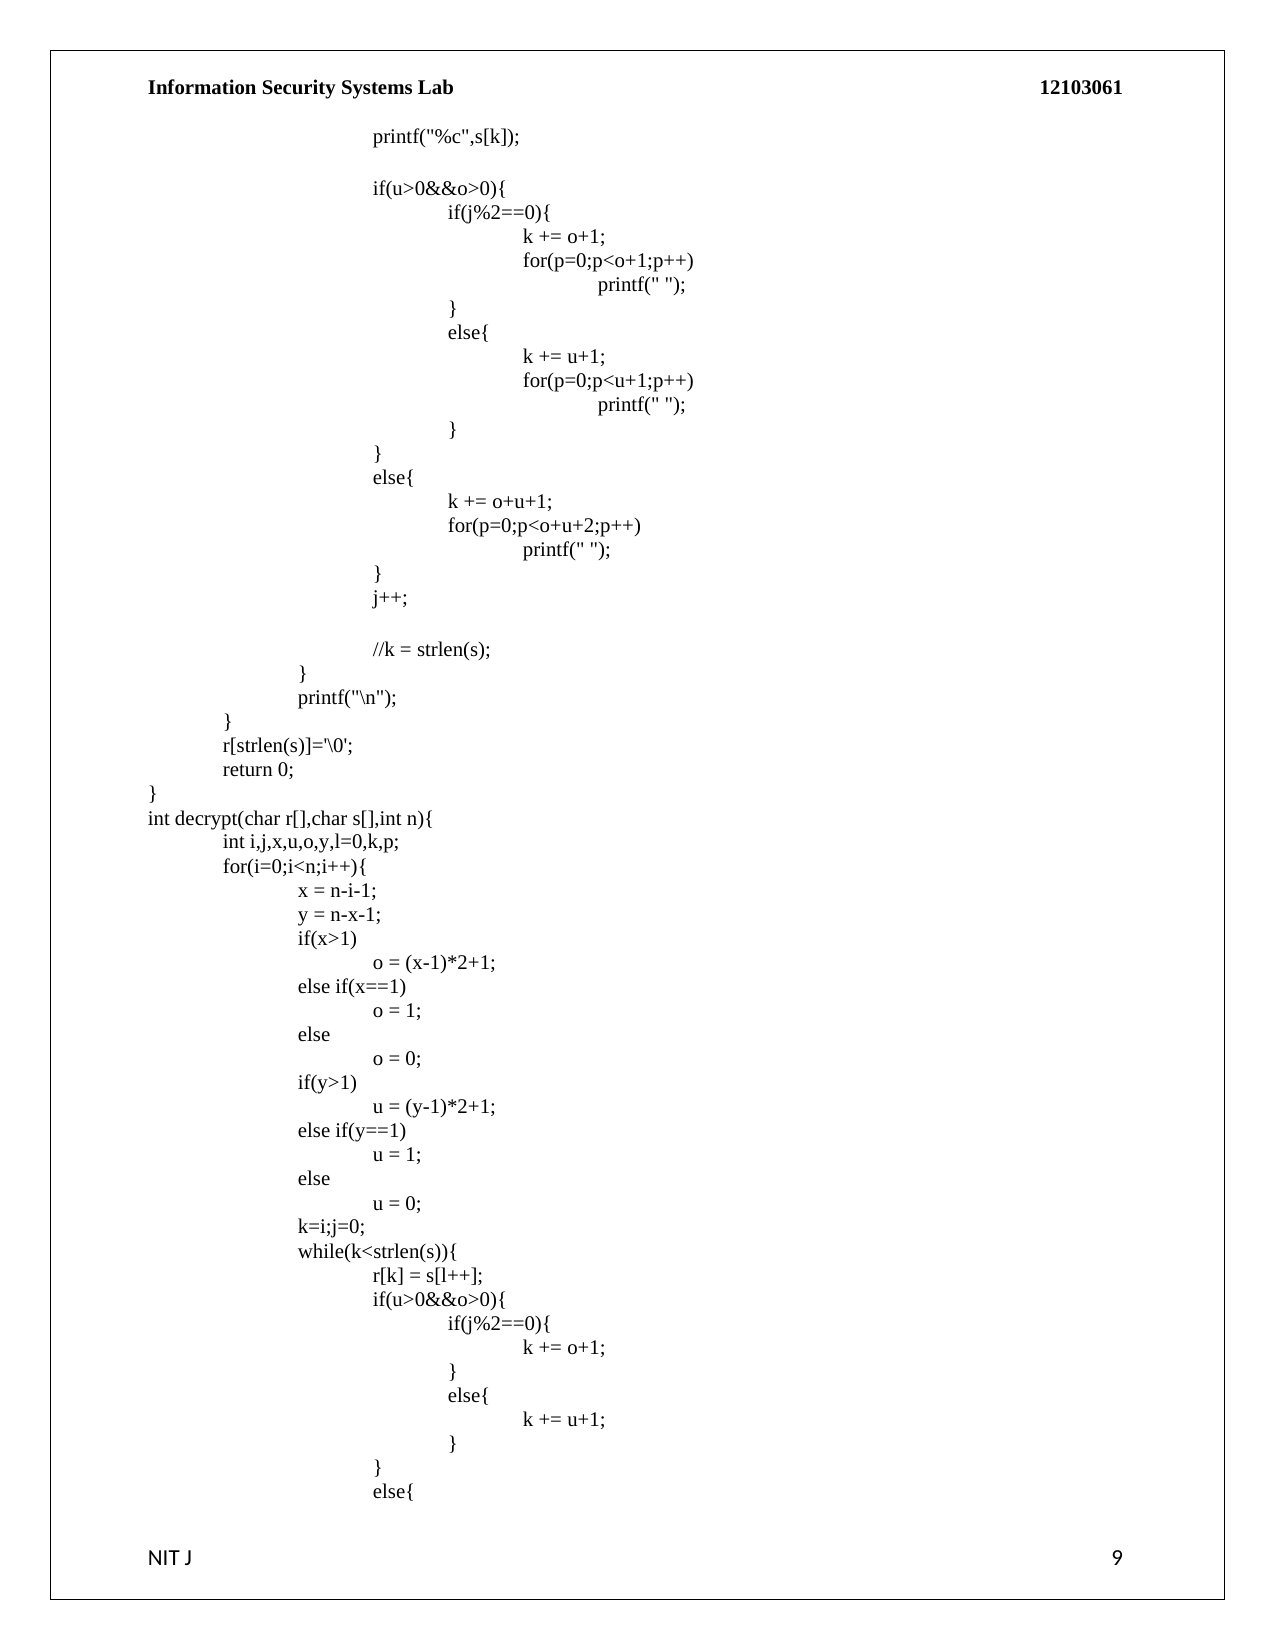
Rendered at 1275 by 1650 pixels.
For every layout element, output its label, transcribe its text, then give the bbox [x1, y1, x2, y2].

text k += o+1; [148, 1335, 1169, 1359]
text if(j%2==0){ [148, 200, 1169, 224]
text y = n-x-1; [148, 902, 1169, 926]
text if(u>0&&o>0){ [148, 176, 1169, 200]
text for(p=0;p<o+u+2;p++) [148, 513, 1169, 537]
text k += u+1; [148, 1407, 1169, 1431]
text for(i=0;i<n;i++){ [148, 853, 1169, 878]
text } [148, 781, 1169, 805]
text else{ [148, 1479, 1169, 1503]
text } [148, 1359, 1169, 1383]
text o = 1; [148, 998, 1169, 1022]
text else{ [148, 1383, 1169, 1407]
text } [148, 561, 1169, 585]
text else if(x==1) [148, 974, 1169, 998]
text } [148, 1431, 1169, 1455]
text o = 0; [148, 1046, 1169, 1070]
text if(u>0&&o>0){ [148, 1287, 1169, 1311]
text k += o+1; [148, 224, 1169, 248]
text x = n-i-1; [148, 878, 1169, 902]
text k=i;j=0; [148, 1214, 1169, 1238]
text if(y>1) [148, 1070, 1169, 1094]
text } [148, 661, 1169, 685]
text for(p=0;p<u+1;p++) [148, 368, 1169, 392]
text } [148, 296, 1169, 320]
text printf(" "); [148, 272, 1169, 296]
text if(x>1) [148, 926, 1169, 950]
text printf(" "); [148, 537, 1169, 561]
text k += u+1; [148, 344, 1169, 368]
text } [148, 441, 1169, 464]
text } [148, 709, 1169, 733]
text r[strlen(s)]='\0'; [148, 733, 1169, 757]
text else [148, 1166, 1169, 1190]
text if(j%2==0){ [148, 1311, 1169, 1335]
text printf("\n"); [148, 685, 1169, 709]
text j++; [148, 585, 1169, 609]
text else{ [148, 320, 1169, 344]
text printf("%c",s[k]); [148, 124, 1169, 148]
text printf(" "); [148, 392, 1169, 416]
text int i,j,x,u,o,y,l=0,k,p; [148, 829, 1169, 853]
text u = 0; [148, 1190, 1169, 1214]
text u = (y-1)*2+1; [148, 1094, 1169, 1118]
text else if(y==1) [148, 1118, 1169, 1142]
text while(k<strlen(s)){ [148, 1238, 1169, 1263]
text for(p=0;p<o+1;p++) [148, 248, 1169, 272]
text //k = strlen(s); [148, 637, 1169, 661]
text } [148, 416, 1169, 441]
text u = 1; [148, 1142, 1169, 1166]
text } [148, 1455, 1169, 1479]
text int decrypt(char r[],char s[],int n){ [148, 805, 1169, 829]
text else{ [148, 464, 1169, 489]
text return 0; [148, 757, 1169, 781]
text o = (x-1)*2+1; [148, 950, 1169, 974]
text k += o+u+1; [148, 489, 1169, 513]
text else [148, 1022, 1169, 1046]
text r[k] = s[l++]; [148, 1263, 1169, 1287]
